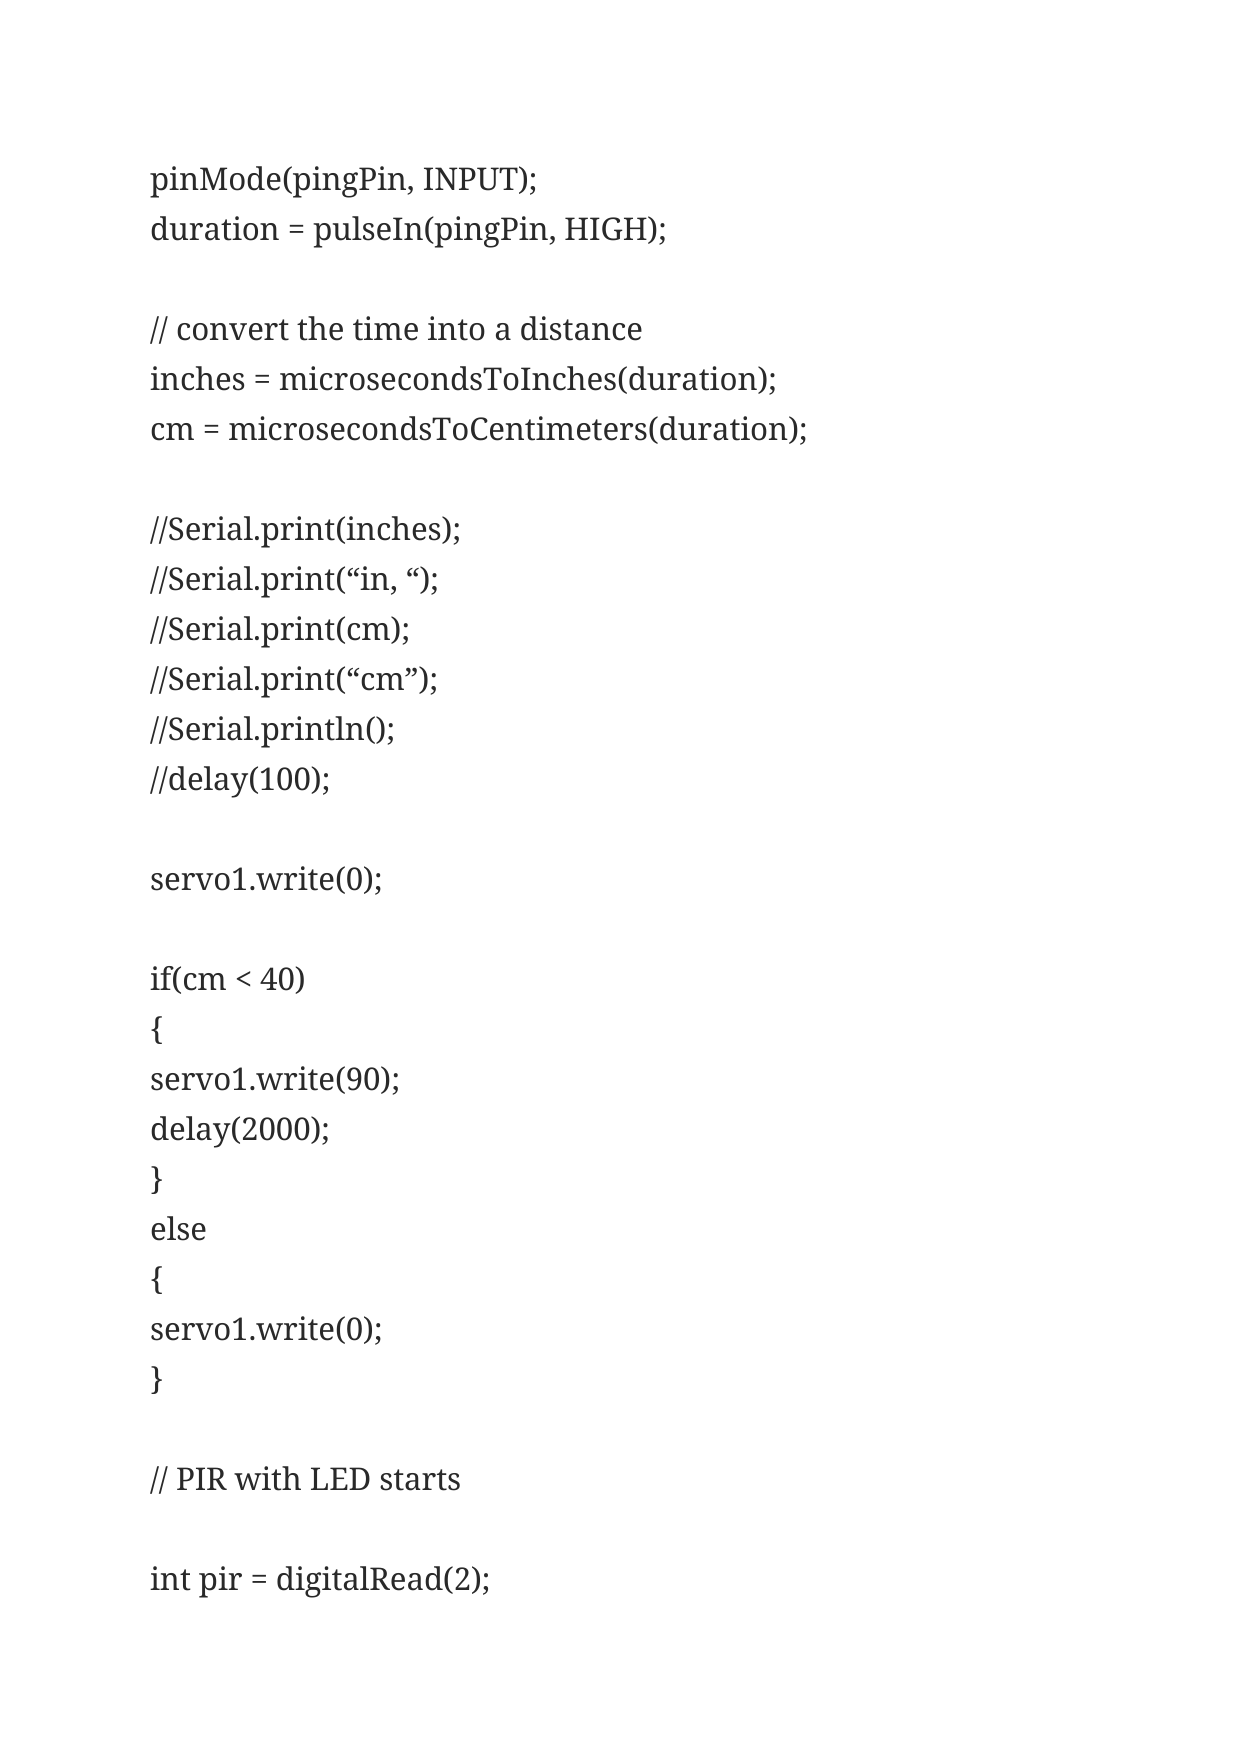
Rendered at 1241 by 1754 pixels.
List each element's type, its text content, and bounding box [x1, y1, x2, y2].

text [150, 850, 1090, 1600]
text // convert the time into a distance inches = microsecondsToInches(duration); cm = microsecondsToCentimeters(duration); [150, 300, 1090, 450]
text //Serial.print(inches); //Serial.print(“in, “); //Serial.print(cm); //Serial.print(“cm”); //Serial.println(); //delay(100); [150, 500, 1090, 800]
text pinMode(pingPin, INPUT); duration = pulseIn(pingPin, HIGH); [150, 150, 1090, 250]
